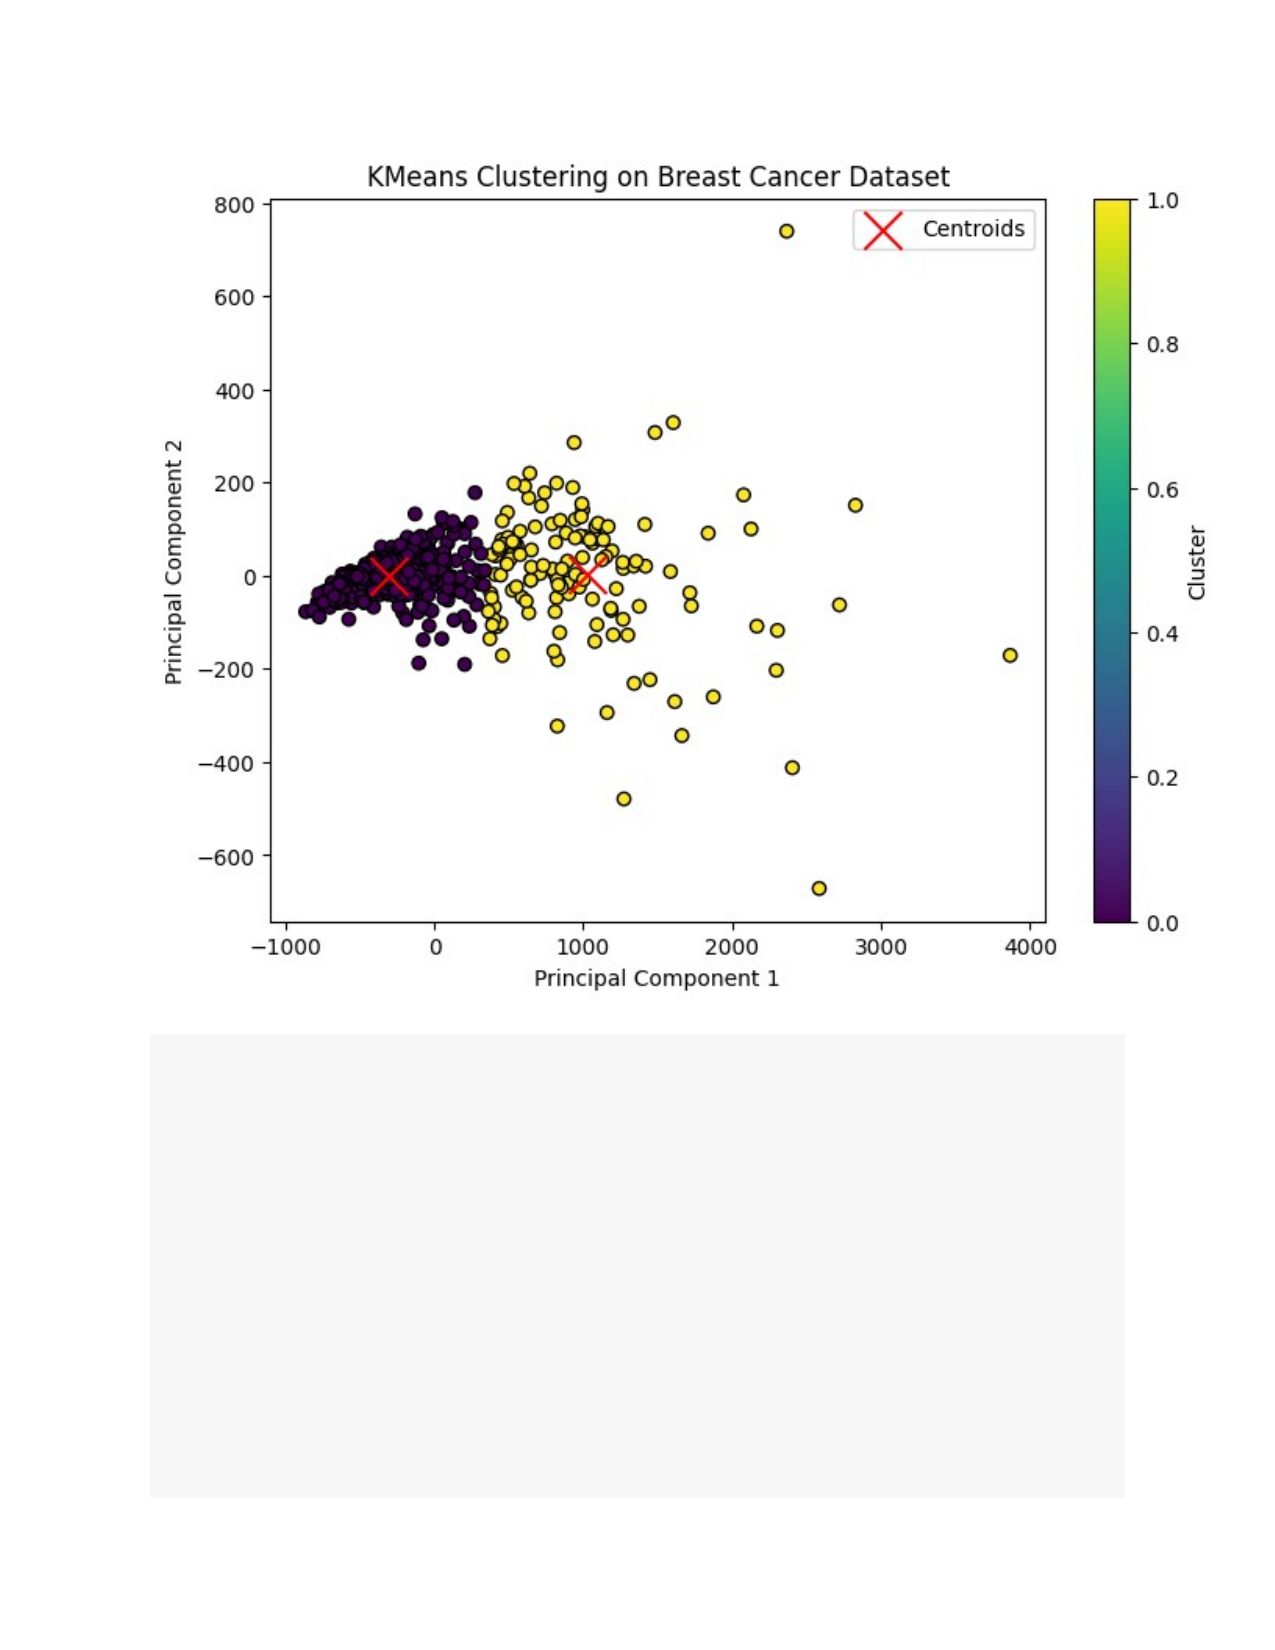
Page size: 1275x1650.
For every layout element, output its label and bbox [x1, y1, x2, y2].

picture [150, 150, 1225, 1005]
